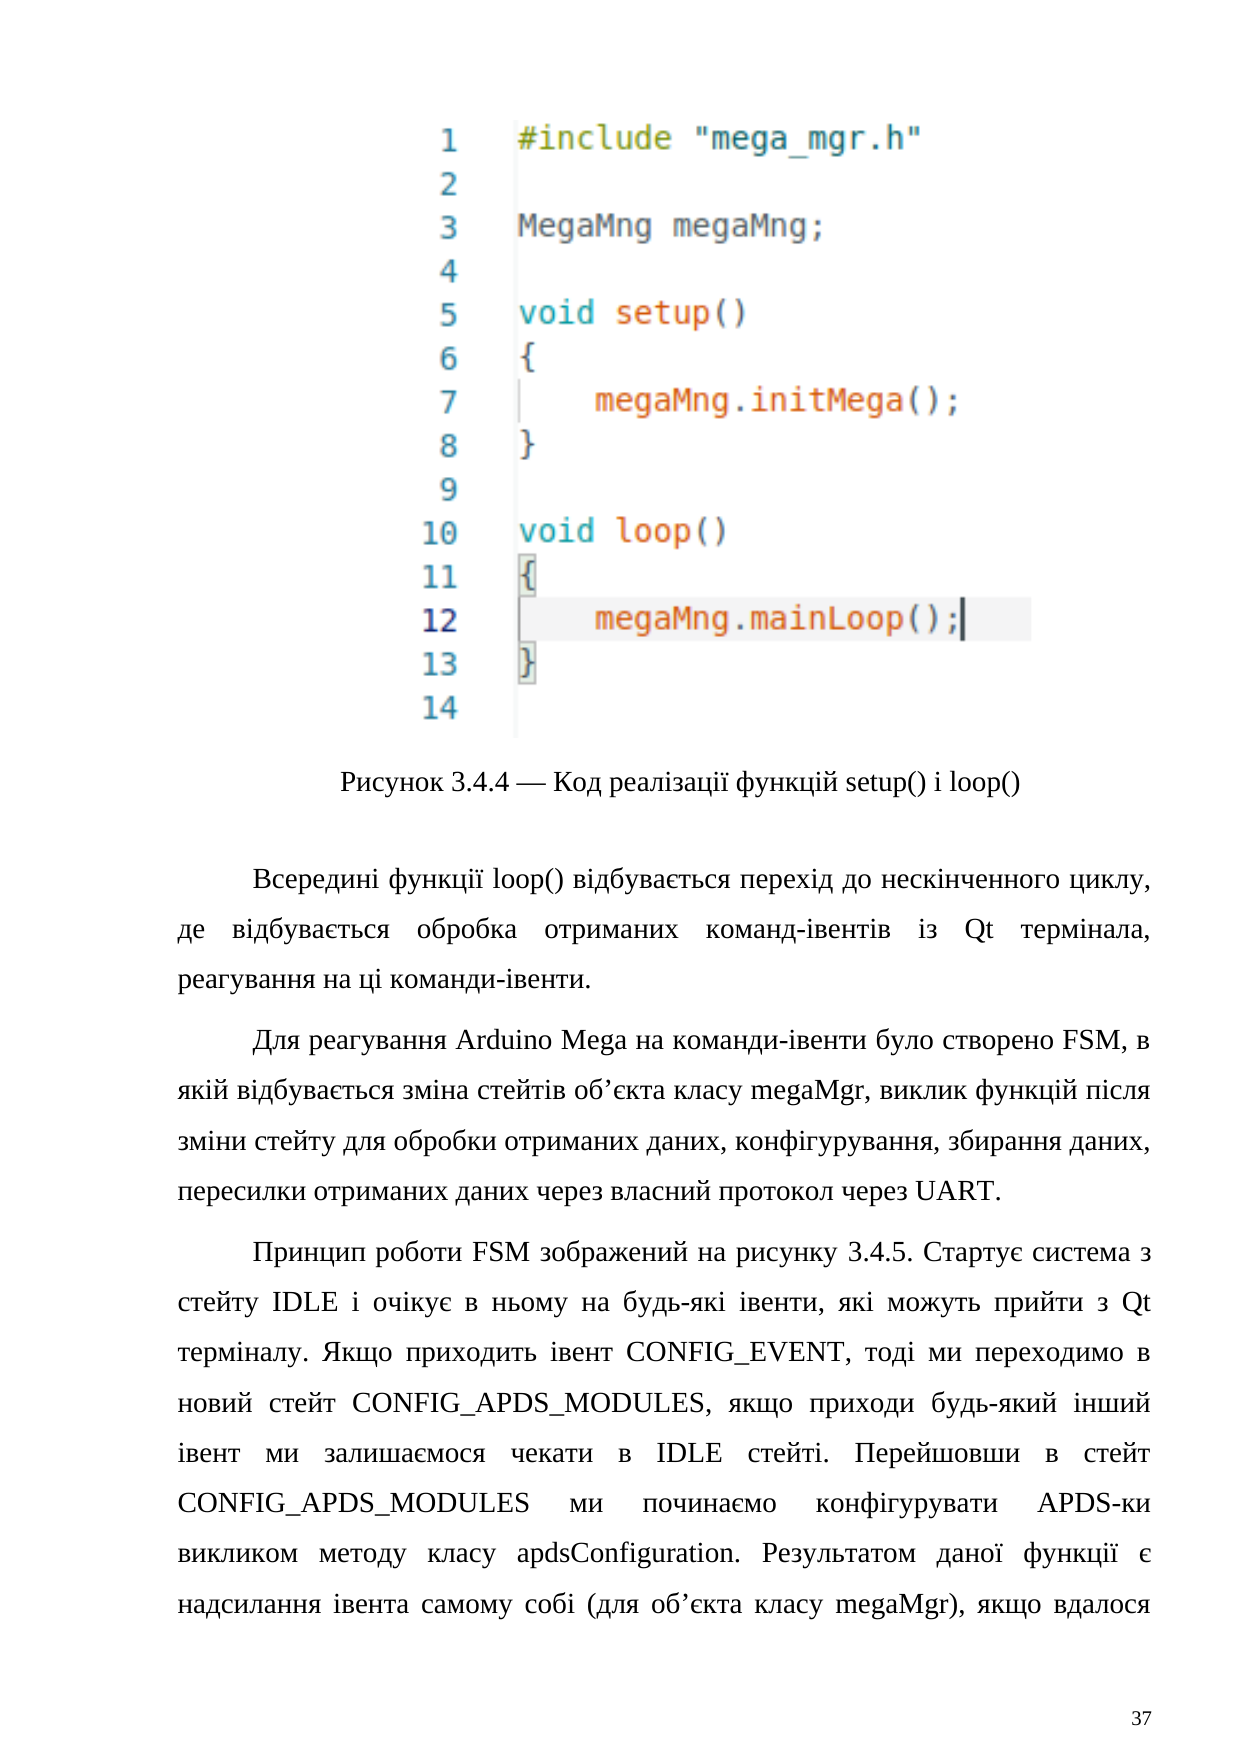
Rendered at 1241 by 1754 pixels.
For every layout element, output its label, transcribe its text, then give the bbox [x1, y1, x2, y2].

text Для реагування Arduino Mega на команди-івенти було створено FSM, в якій відбувається зміна стейтів об’єкта класу megaMgr, виклик функцій після зміни стейту для обробки отриманих даних, конфігурування, збирання даних, пересилки отриманих даних через власний протокол через UART. [177, 1022, 1152, 1207]
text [177, 1234, 1152, 1619]
picture [404, 120, 1032, 738]
table_header [179, 120, 1181, 762]
table_cell Рисунок 3.4.4 — Код реалізації функцій setup() і loop() [179, 764, 1181, 798]
text Всередині функції loop() відбувається перехід до нескінченного циклу, де відбувається обробка отриманих команд-івентів із Qt термінала, реагування на ці команди-івенти. [177, 861, 1152, 995]
